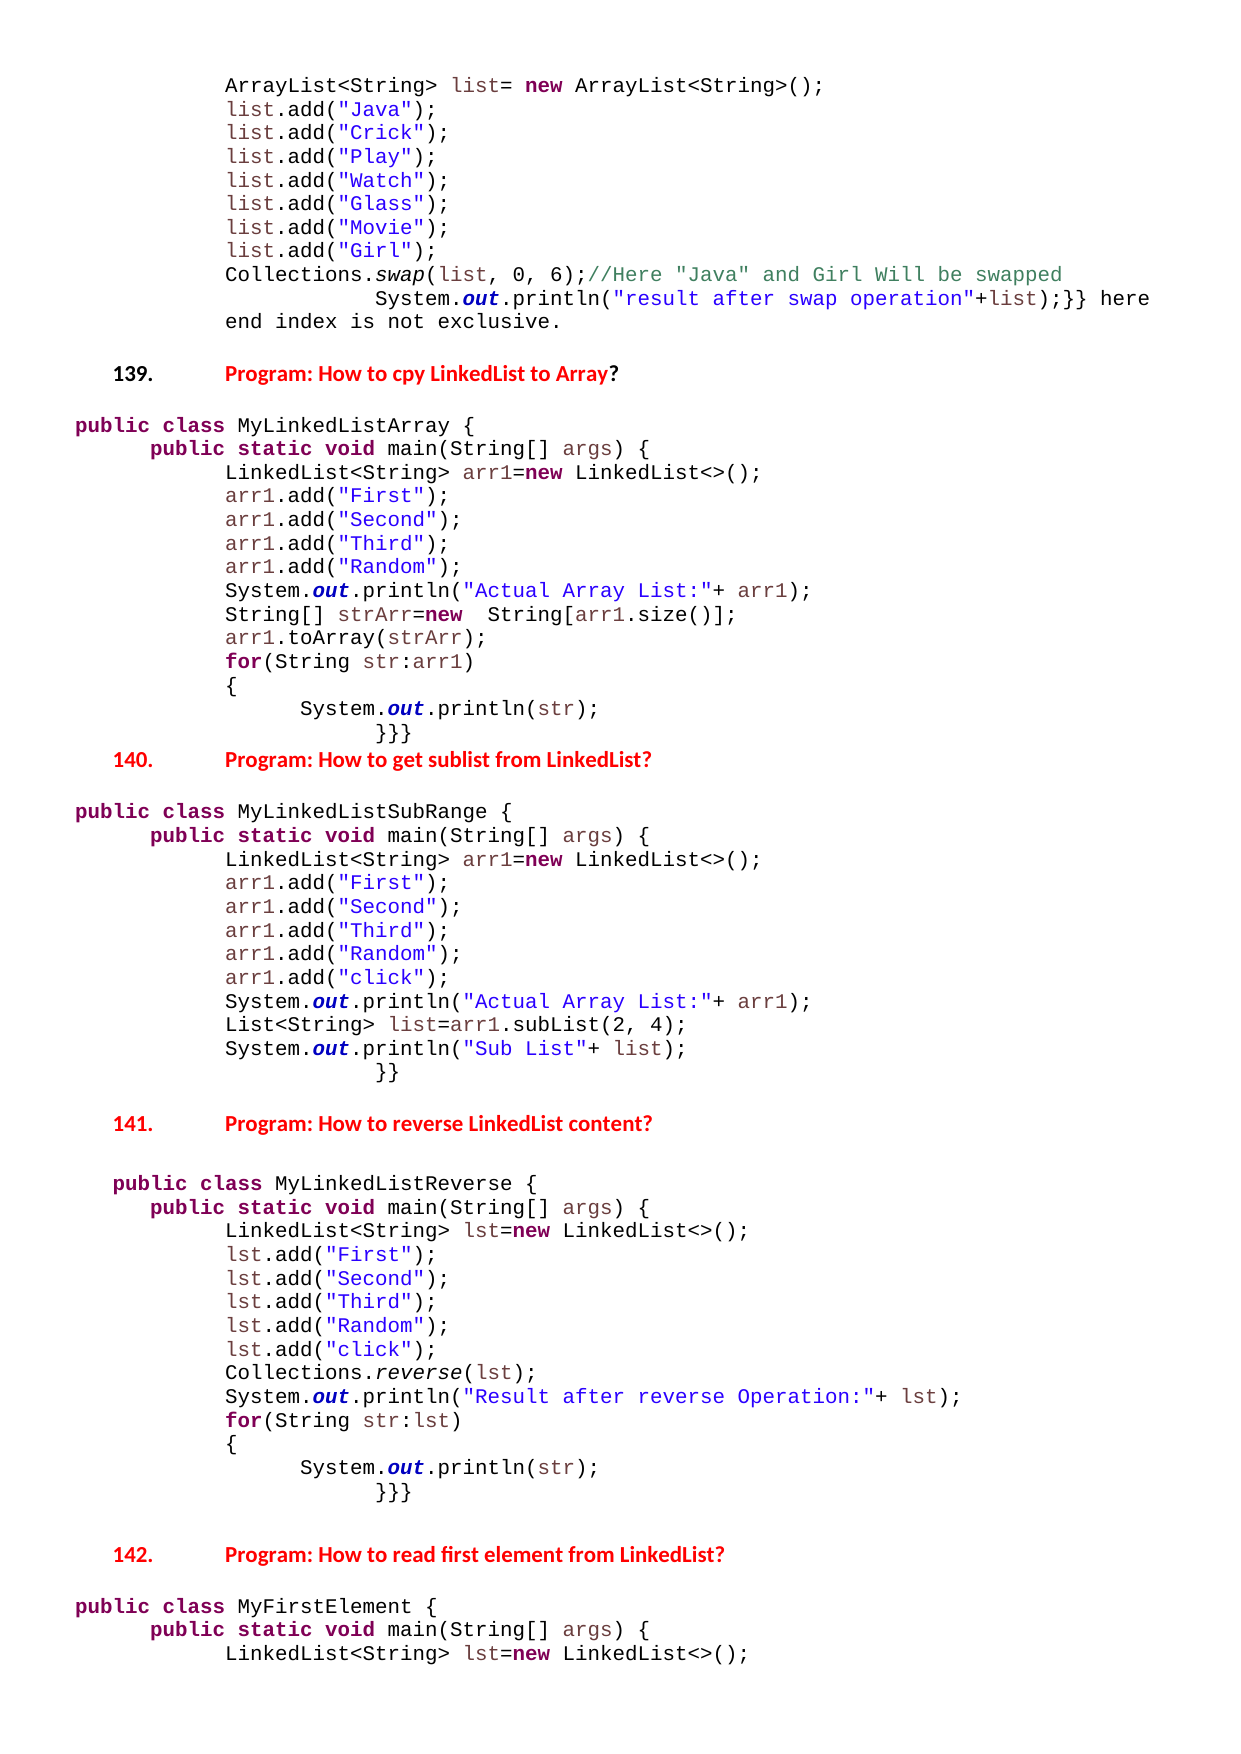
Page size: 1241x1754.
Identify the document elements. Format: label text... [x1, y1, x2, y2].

text }} [225, 1062, 1165, 1085]
text public class MyLinkedListReverse { [75, 1173, 1165, 1197]
text for(String str:arr1) [75, 651, 1165, 675]
text System.out.println(str); [75, 1457, 1165, 1481]
text list.add("Girl"); [75, 241, 1165, 264]
text lst.add("Third"); [75, 1291, 1165, 1315]
text list.add("Play"); [75, 146, 1165, 169]
text LinkedList<String> arr1=new LinkedList<>(); [75, 849, 1165, 872]
text public static void main(String[] args) { [75, 1619, 1165, 1643]
text list.add("Watch"); [75, 169, 1165, 193]
text arr1.add("click"); [75, 967, 1165, 991]
list }}} [225, 1481, 1165, 1504]
text arr1.toArray(strArr); [75, 627, 1165, 651]
text Collections.swap(list, 0, 6);//Here "Java" and Girl Will be swapped [75, 264, 1165, 288]
text LinkedList<String> arr1=new LinkedList<>(); [75, 462, 1165, 486]
text arr1.add("Second"); [75, 896, 1165, 920]
list Program: How to reverse LinkedList content? [112, 1109, 1165, 1137]
list Program: How to get sublist from LinkedList? [112, 746, 1165, 774]
text LinkedList<String> lst=new LinkedList<>(); [75, 1643, 1165, 1667]
text lst.add("Random"); [75, 1315, 1165, 1339]
text arr1.add("First"); [75, 486, 1165, 509]
text lst.add("click"); [75, 1339, 1165, 1362]
text arr1.add("Random"); [75, 943, 1165, 967]
text list.add("Crick"); [75, 122, 1165, 146]
text { [75, 675, 1165, 698]
text System.out.println("result after swap operation"+list);}} here end index is not exclusive. [225, 288, 1165, 335]
text lst.add("Second"); [75, 1268, 1165, 1291]
text public class MyLinkedListArray { [75, 414, 1165, 438]
text System.out.println("Actual Array List:"+ arr1); [75, 580, 1165, 604]
text public static void main(String[] args) { [75, 1197, 1165, 1221]
text arr1.add("First"); [75, 872, 1165, 896]
text arr1.add("Third"); [75, 533, 1165, 556]
text list.add("Glass"); [75, 193, 1165, 217]
text System.out.println("Sub List"+ list); [75, 1038, 1165, 1062]
text System.out.println("Result after reverse Operation:"+ lst); [75, 1386, 1165, 1410]
list Program: How to read first element from LinkedList? [112, 1540, 1165, 1568]
text list.add("Java"); [75, 99, 1165, 122]
text public static void main(String[] args) { [75, 438, 1165, 462]
text public static void main(String[] args) { [75, 825, 1165, 849]
text System.out.println(str); [75, 698, 1165, 722]
text LinkedList<String> lst=new LinkedList<>(); [75, 1221, 1165, 1244]
text List<String> list=arr1.subList(2, 4); [75, 1014, 1165, 1038]
text public class MyFirstElement { [75, 1596, 1165, 1619]
text arr1.add("Random"); [75, 556, 1165, 580]
text lst.add("First"); [75, 1244, 1165, 1268]
text arr1.add("Second"); [75, 509, 1165, 533]
list Program: How to cpy LinkedList to Array? [112, 359, 1165, 387]
text { [75, 1433, 1165, 1457]
text ArrayList<String> list= new ArrayList<String>(); [75, 75, 1165, 99]
text Collections.reverse(lst); [75, 1362, 1165, 1386]
text public class MyLinkedListSubRange { [75, 801, 1165, 825]
text list.add("Movie"); [75, 217, 1165, 241]
text }}} [225, 722, 1165, 746]
text String[] strArr=new String[arr1.size()]; [75, 604, 1165, 627]
text for(String str:lst) [75, 1410, 1165, 1433]
text arr1.add("Third"); [75, 920, 1165, 943]
text System.out.println("Actual Array List:"+ arr1); [75, 991, 1165, 1014]
